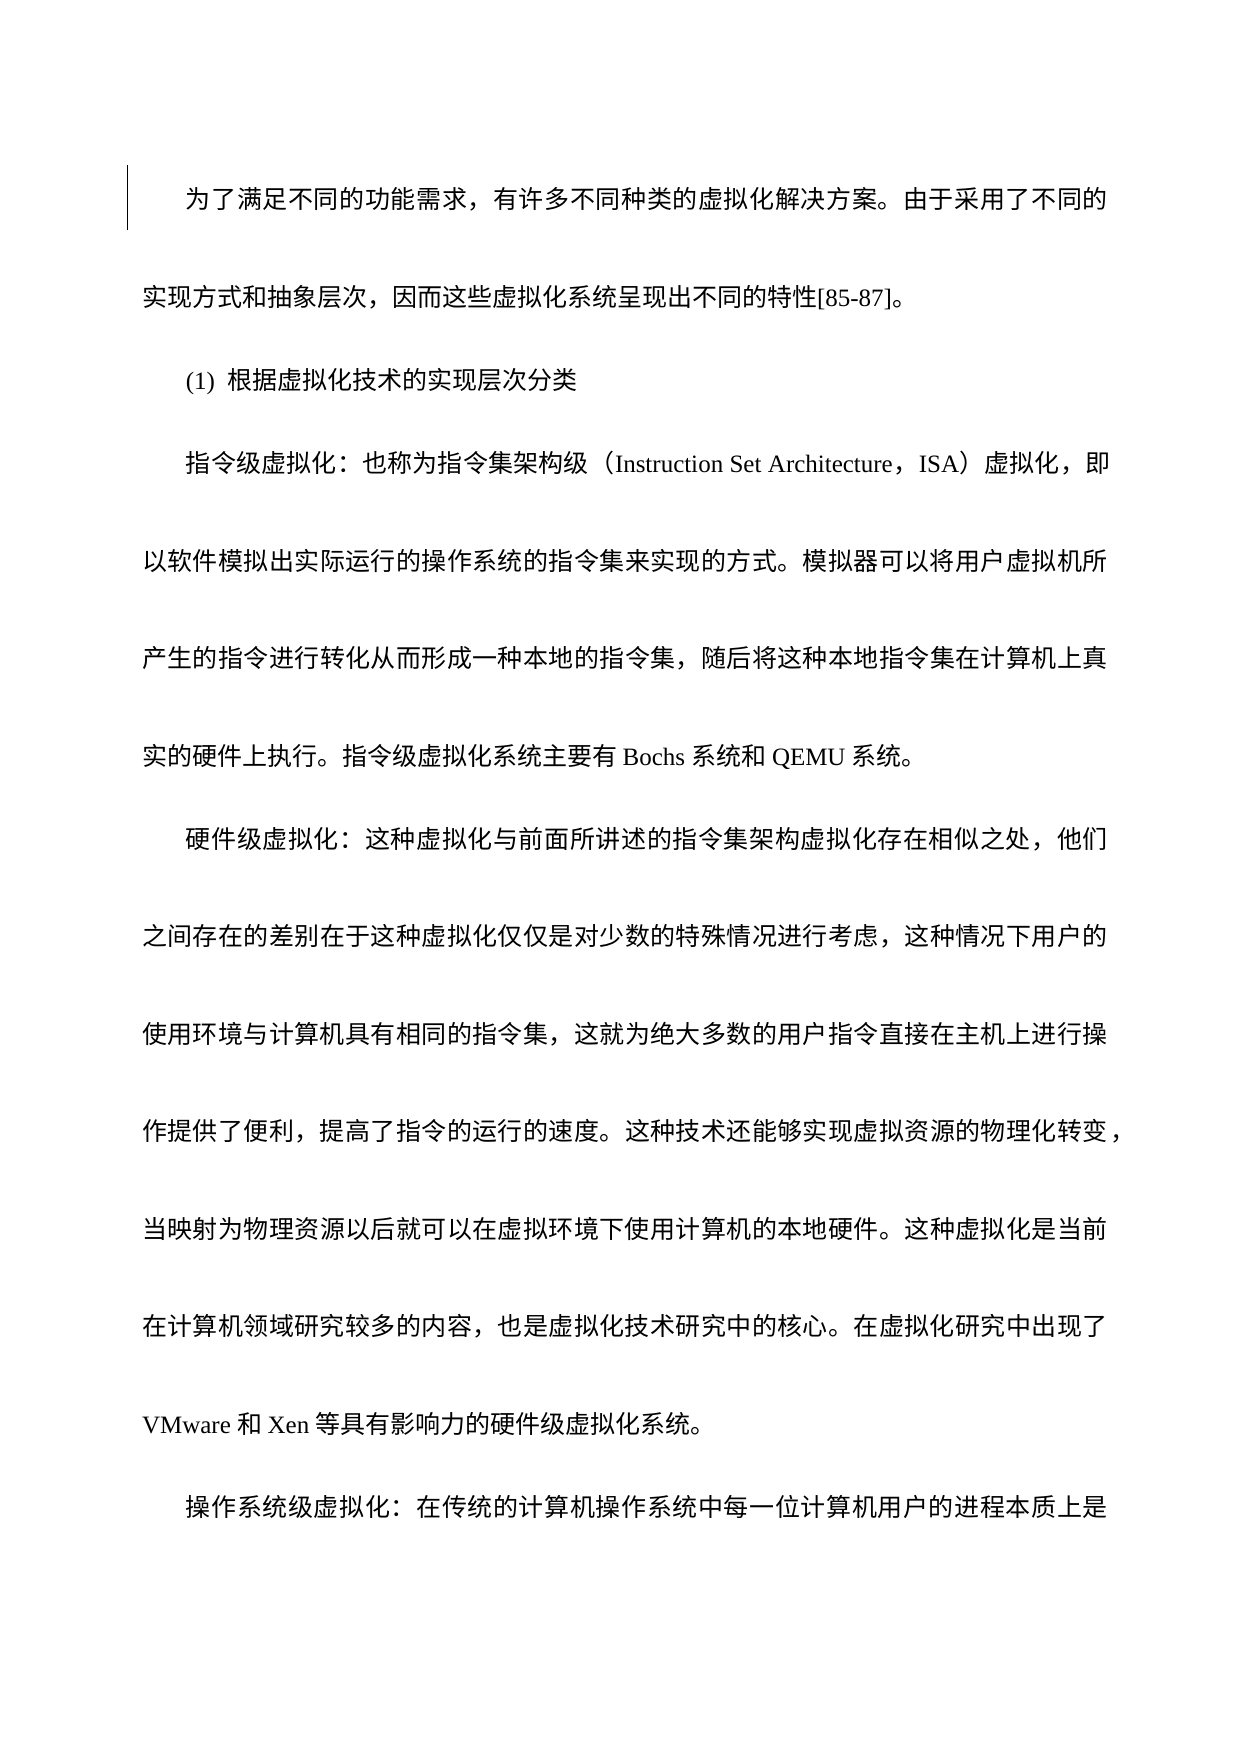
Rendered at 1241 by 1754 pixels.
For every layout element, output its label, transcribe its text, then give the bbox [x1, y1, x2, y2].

list 根据虚拟化技术的实现层次分类 [142, 346, 1110, 411]
text 为了满足不同的功能需求，有许多不同种类的虚拟化解决方案。由于采用了不同的实现方式和抽象层次，因而这些虚拟化系统呈现出不同的特性[85-87]。 [142, 165, 1110, 328]
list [142, 1473, 1110, 1538]
list 硬件级虚拟化：这种虚拟化与前面所讲述的指令集架构虚拟化存在相似之处，他们之间存在的差别在于这种虚拟化仅仅是对少数的特殊情况进行考虑，这种情况下用户的使用环境与计算机具有相同的指令集，这就为绝大多数的用户指令直接在主机上进行操作提供了便利，提高了指令的运行的速度。这种技术还能够实现虚拟资源的物理化转变，当映射为物理资源以后就可以在虚拟环境下使用计算机的本地硬件。这种虚拟化是当前在计算机领域研究较多的内容，也是虚拟化技术研究中的核心。在虚拟化研究中出现了VMware 和 Xen 等具有影响力的硬件级虚拟化系统。 [142, 805, 1110, 1455]
